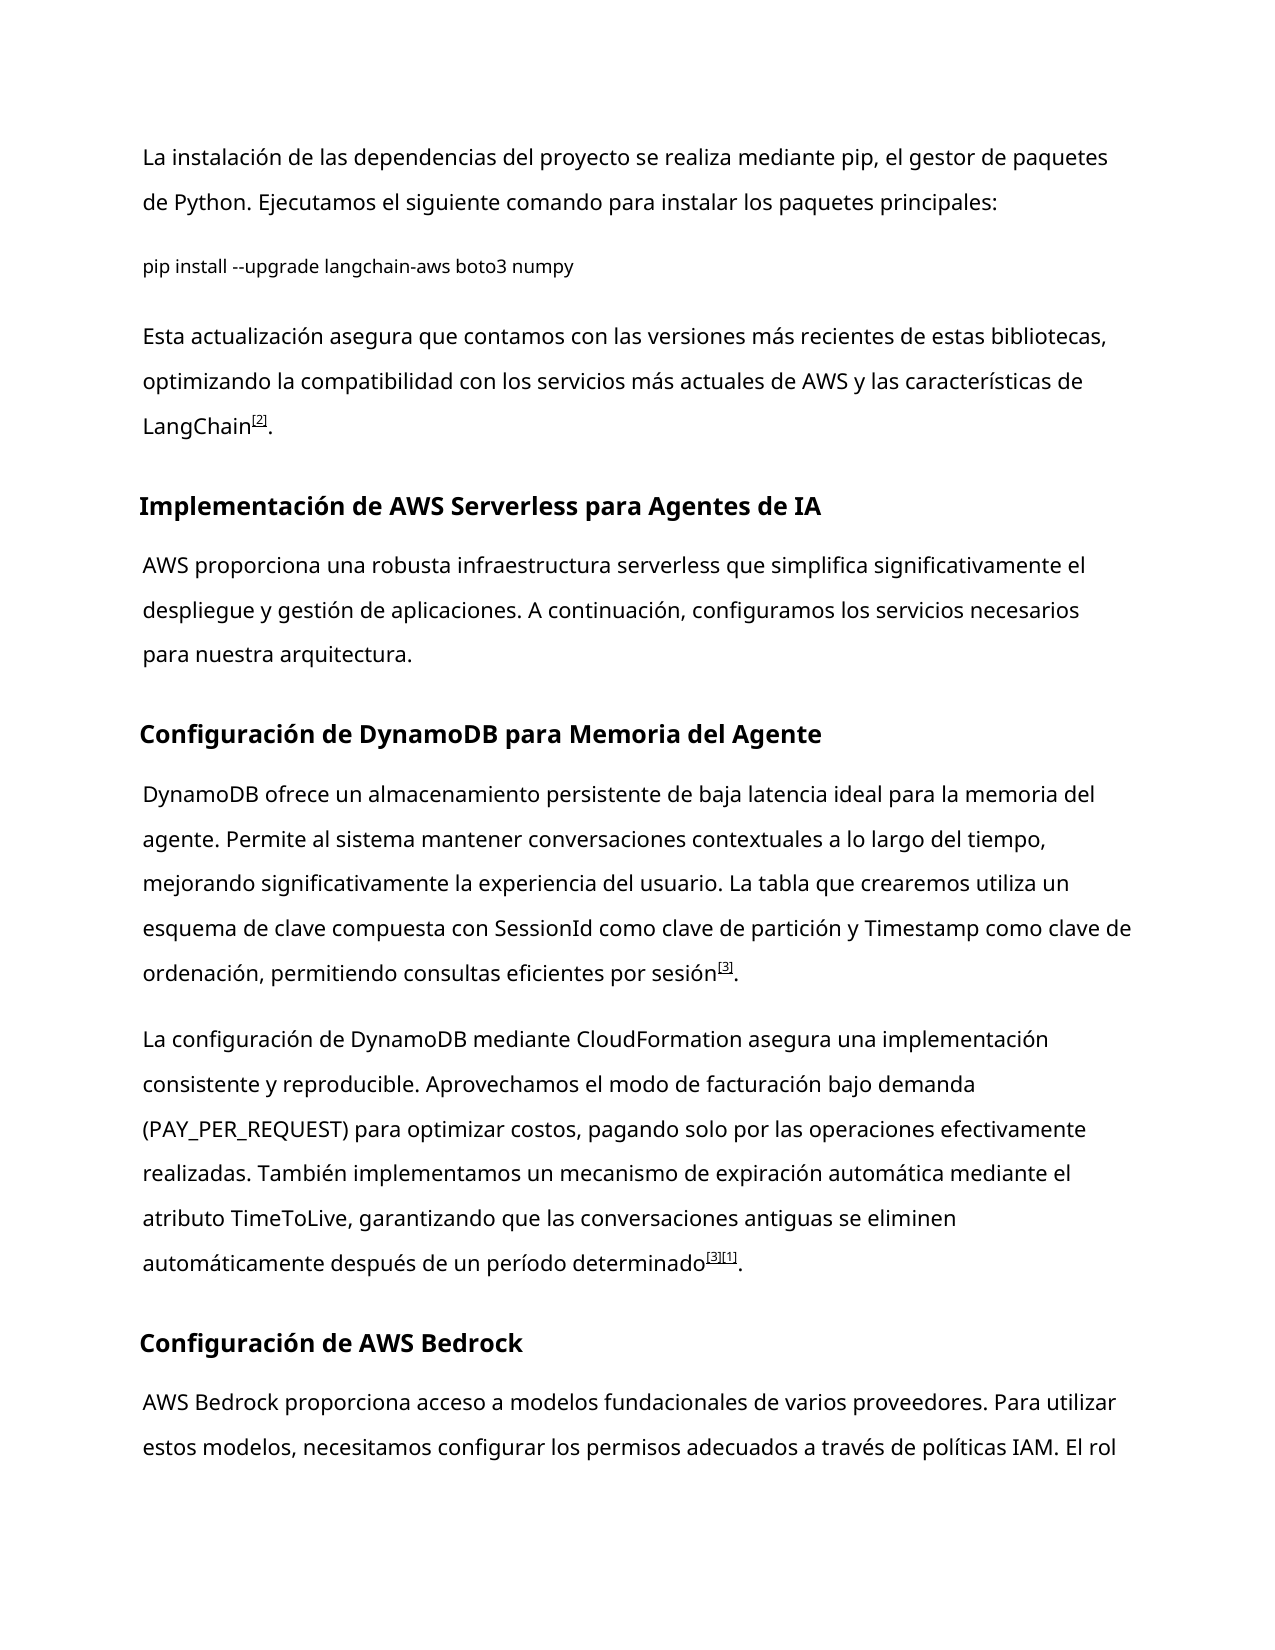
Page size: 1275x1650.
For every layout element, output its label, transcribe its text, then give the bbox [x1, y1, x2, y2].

text Implementación de AWS Serverless para Agentes de IA [139, 488, 1133, 522]
text DynamoDB ofrece un almacenamiento persistente de baja latencia ideal para la memoria del agente. Permite al sistema mantener conversaciones contextuales a lo largo del tiempo, mejorando significativamente la experiencia del usuario. La tabla que crearemos utiliza un esquema de clave compuesta con SessionId como clave de partición y Timestamp como clave de ordenación, permitiendo consultas eficientes por sesión[3]. [142, 779, 1133, 987]
text Configuración de AWS Bedrock [139, 1325, 1133, 1359]
text Configuración de DynamoDB para Memoria del Agente [139, 717, 1133, 751]
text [142, 1387, 1133, 1462]
text AWS proporciona una robusta infraestructura serverless que simplifica significativamente el despliegue y gestión de aplicaciones. A continuación, configuramos los servicios necesarios para nuestra arquitectura. [142, 550, 1133, 669]
text La instalación de las dependencias del proyecto se realiza mediante pip, el gestor de paquetes de Python. Ejecutamos el siguiente comando para instalar los paquetes principales: [142, 142, 1133, 217]
text Esta actualización asegura que contamos con las versiones más recientes de estas bibliotecas, optimizando la compatibilidad con los servicios más actuales de AWS y las características de LangChain[2]. [142, 321, 1133, 440]
text La configuración de DynamoDB mediante CloudFormation asegura una implementación consistente y reproducible. Aprovechamos el modo de facturación bajo demanda (PAY_PER_REQUEST) para optimizar costos, pagando solo por las operaciones efectivamente realizadas. También implementamos un mecanismo de expiración automática mediante el atributo TimeToLive, garantizando que las conversaciones antiguas se eliminen automáticamente después de un período determinado[3][1]. [142, 1024, 1133, 1277]
